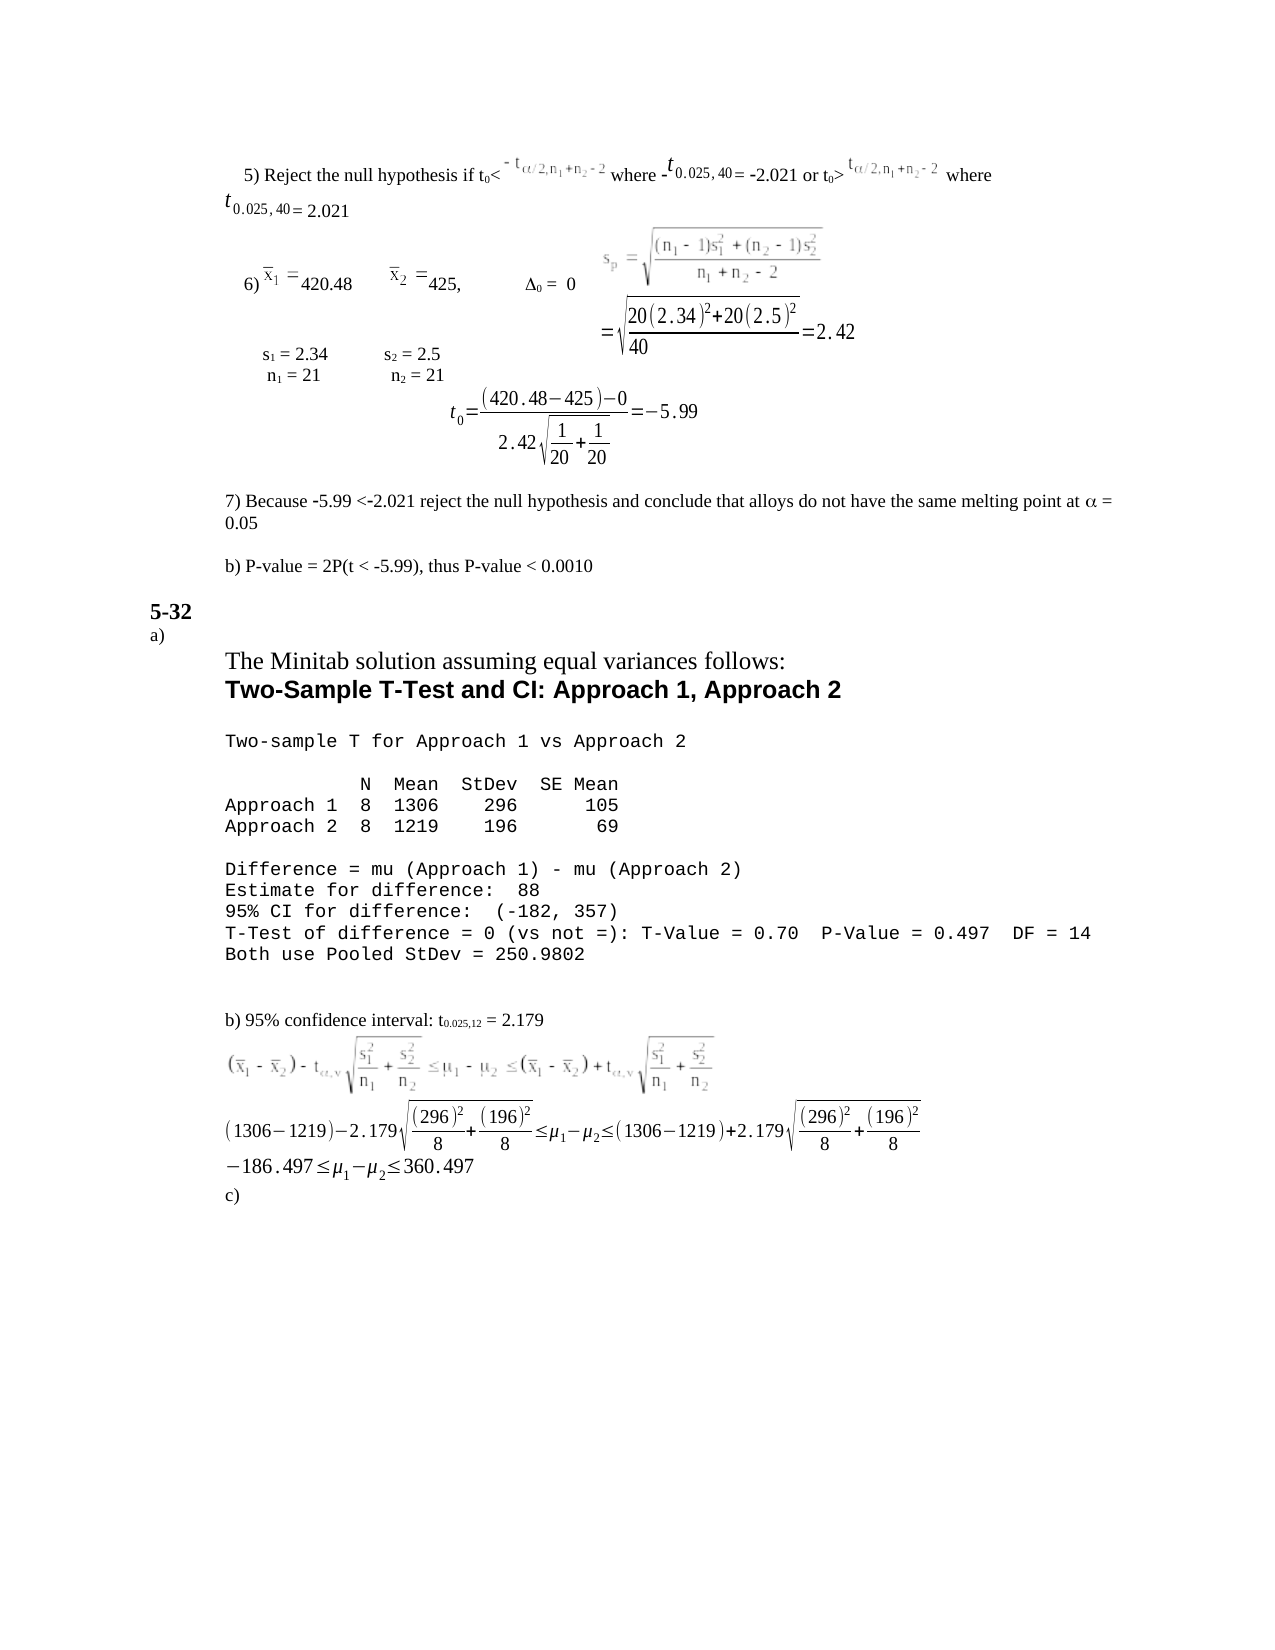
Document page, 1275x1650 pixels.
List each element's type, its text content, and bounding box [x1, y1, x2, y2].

text 5) Reject the null hypothesis if t0<where = 2.021 or t0> where = 2.021 [150, 150, 1125, 222]
text Approach 2 8 1219 196 69 [225, 817, 1125, 838]
text Two-Sample T-Test and CI: Approach 1, Approach 2 [225, 675, 1125, 703]
text N Mean StDev SE Mean [225, 775, 1125, 796]
text c) [150, 1183, 1144, 1205]
text The Minitab solution assuming equal variances follows: [225, 646, 1125, 675]
text a) [150, 624, 1125, 646]
text 95% CI for difference: (-182, 357) [225, 902, 1125, 923]
text 5-32 [150, 598, 1125, 624]
text b) 95% confidence interval: t0.025,12 = 2.179 [150, 1009, 1125, 1030]
text b) P-value = 2P(t < -5.99), thus P-value < 0.0010 [150, 555, 1125, 576]
text n1 = 21 n2 = 21 [150, 364, 1125, 386]
text s1 = 2.34 s2 = 2.5 [150, 294, 1125, 364]
text Estimate for difference: 88 [225, 881, 1125, 902]
text Both use Pooled StDev = 250.9802 [225, 945, 1125, 966]
text Approach 1 8 1306 296 105 [225, 796, 1125, 817]
text Two-sample T for Approach 1 vs Approach 2 [225, 732, 1125, 753]
text T-Test of difference = 0 (vs not =): T-Value = 0.70 P-Value = 0.497 DF = 14 [225, 923, 1125, 945]
text Difference = mu (Approach 1) - mu (Approach 2) [225, 860, 1125, 881]
text 6)420.48 425, 0 = 0 [150, 222, 1125, 294]
text 7) Because 5.99 <2.021 reject the null hypothesis and conclude that alloys do not have the same melting point at = 0.05 [225, 490, 1125, 533]
